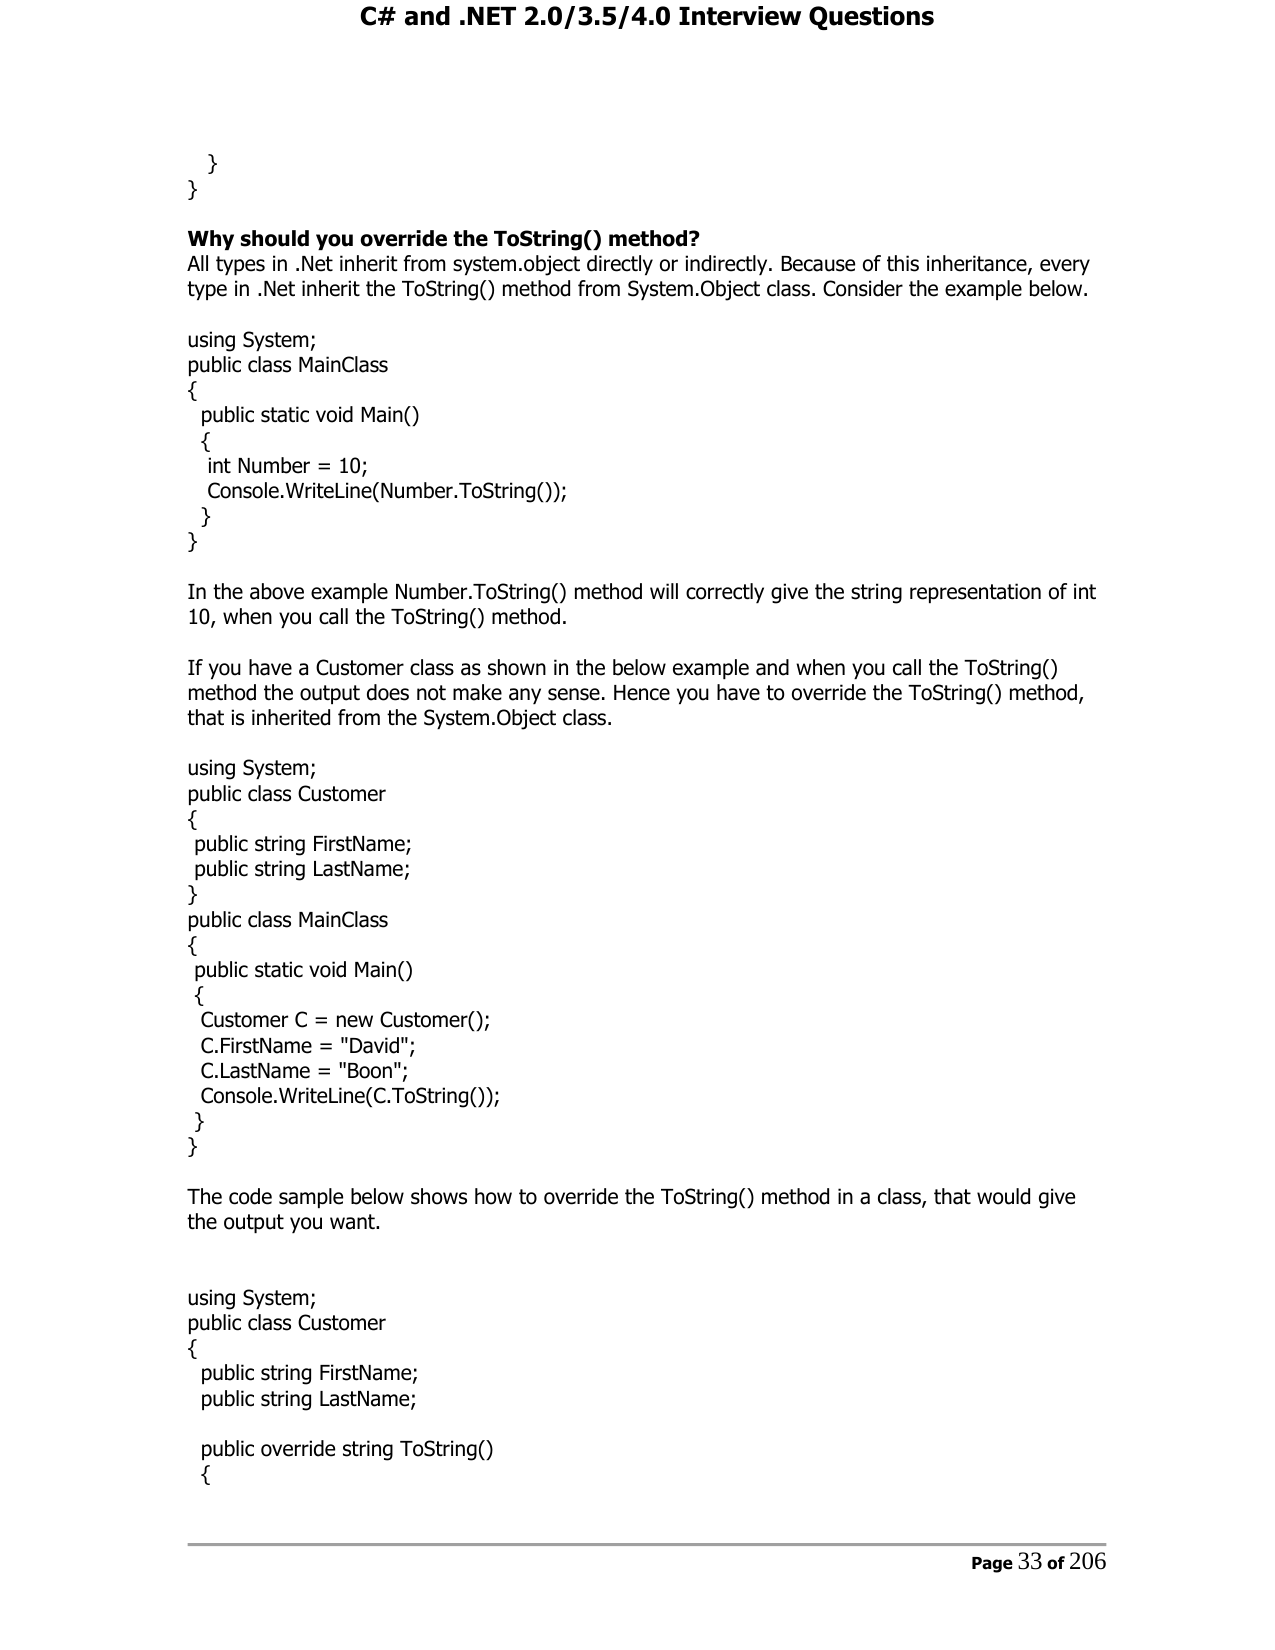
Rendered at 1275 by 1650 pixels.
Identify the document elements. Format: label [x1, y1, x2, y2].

text [187, 226, 1106, 1486]
text [187, 150, 1106, 200]
